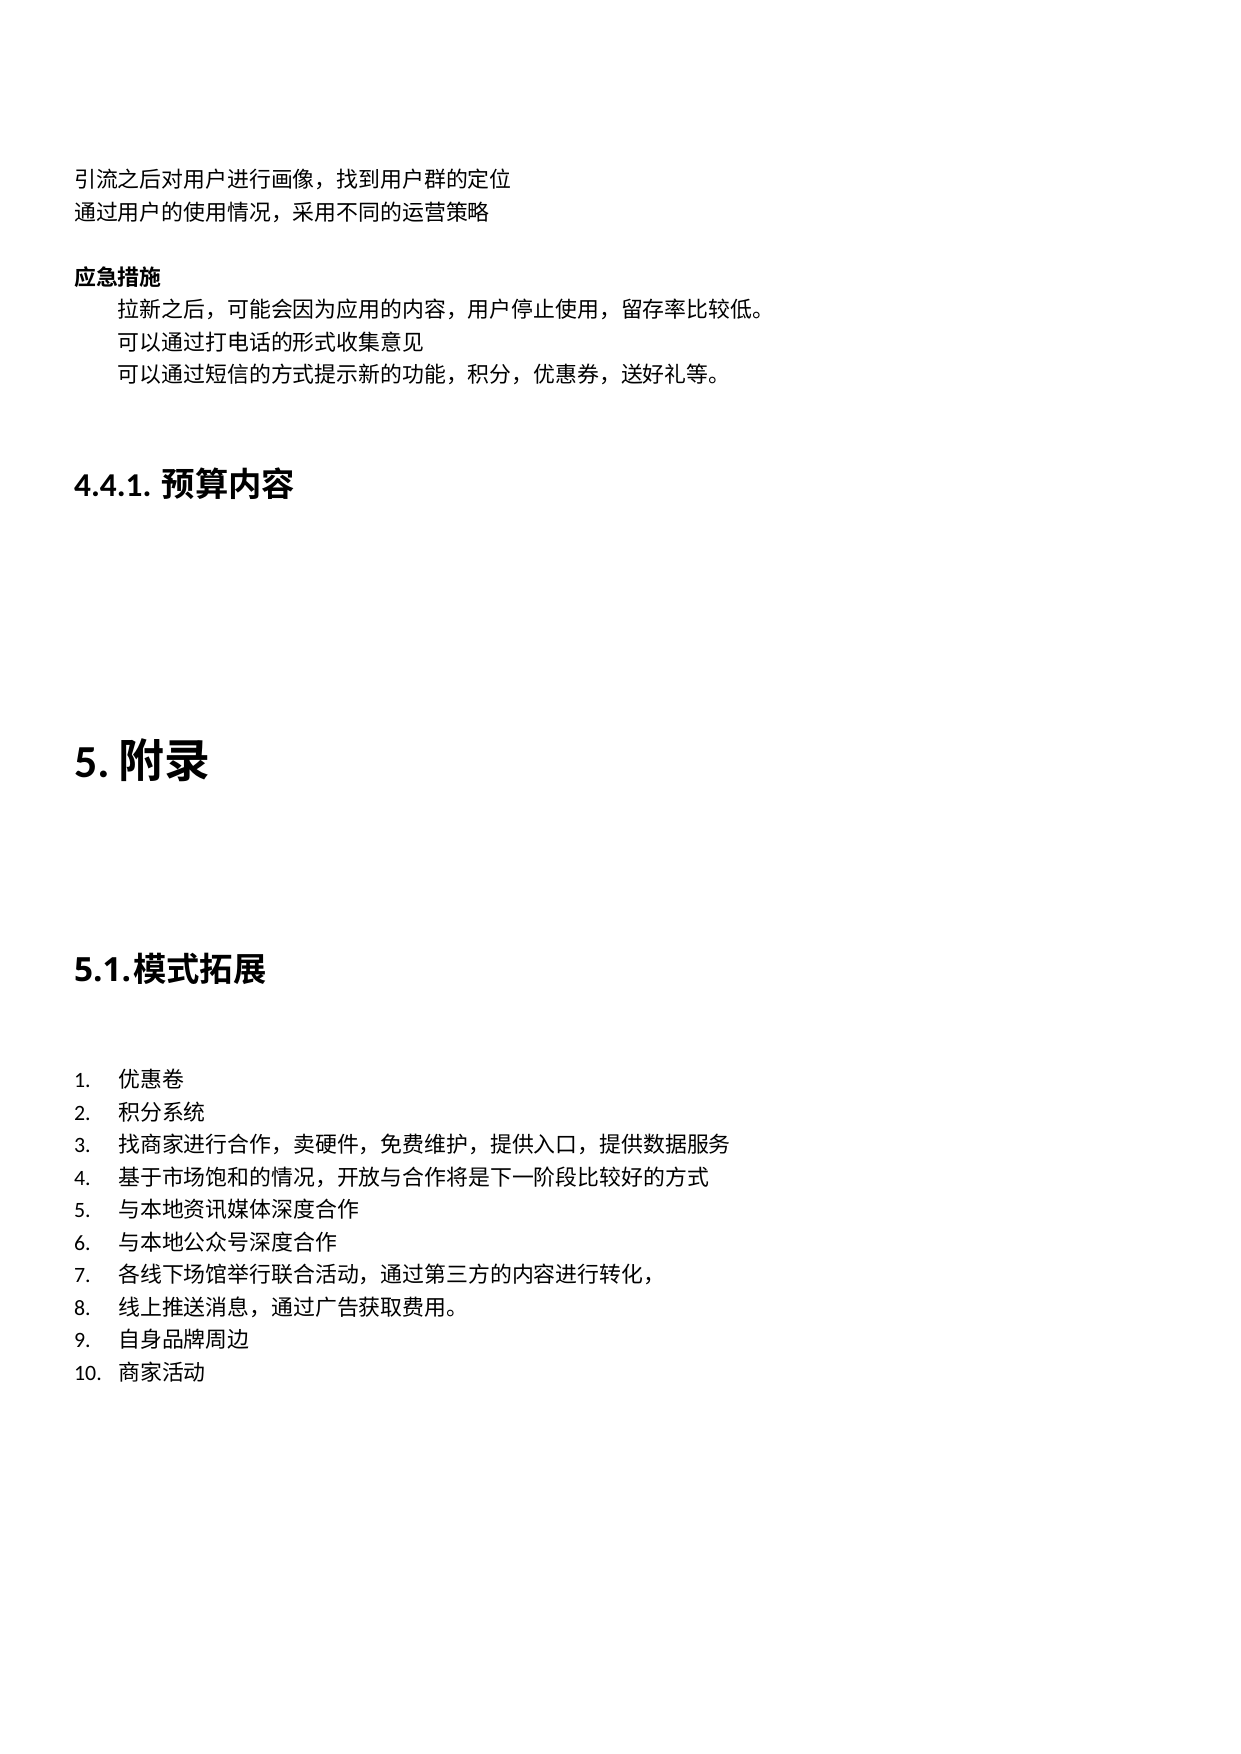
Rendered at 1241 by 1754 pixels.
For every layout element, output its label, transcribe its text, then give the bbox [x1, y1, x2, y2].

subtitle 附录 [74, 709, 1053, 807]
list 自身品牌周边 [74, 1322, 1053, 1354]
list 各线下场馆举行联合活动，通过第三方的内容进行转化， [74, 1257, 1053, 1289]
list 积分系统 [74, 1094, 1053, 1127]
text 可以通过打电话的形式收集意见 [74, 324, 1053, 357]
subtitle 模式拓展 [74, 934, 1053, 999]
text 可以通过短信的方式提示新的功能，积分，优惠券，送好礼等。 [74, 357, 1053, 389]
text 应急措施 [74, 259, 1053, 292]
list 与本地公众号深度合作 [74, 1224, 1053, 1257]
list 优惠卷 [74, 1062, 1053, 1094]
list 线上推送消息，通过广告获取费用。 [74, 1289, 1053, 1322]
subtitle 预算内容 [74, 449, 1053, 514]
text 通过用户的使用情况，采用不同的运营策略 [74, 194, 1053, 227]
list 找商家进行合作，卖硬件，免费维护，提供入口，提供数据服务 [74, 1127, 1053, 1159]
list 商家活动 [74, 1354, 1053, 1387]
list 基于市场饱和的情况，开放与合作将是下一阶段比较好的方式 [74, 1159, 1053, 1192]
text 引流之后对用户进行画像，找到用户群的定位 [74, 162, 1053, 194]
list 与本地资讯媒体深度合作 [74, 1192, 1053, 1224]
text 拉新之后，可能会因为应用的内容，用户停止使用，留存率比较低。 [74, 292, 1053, 324]
